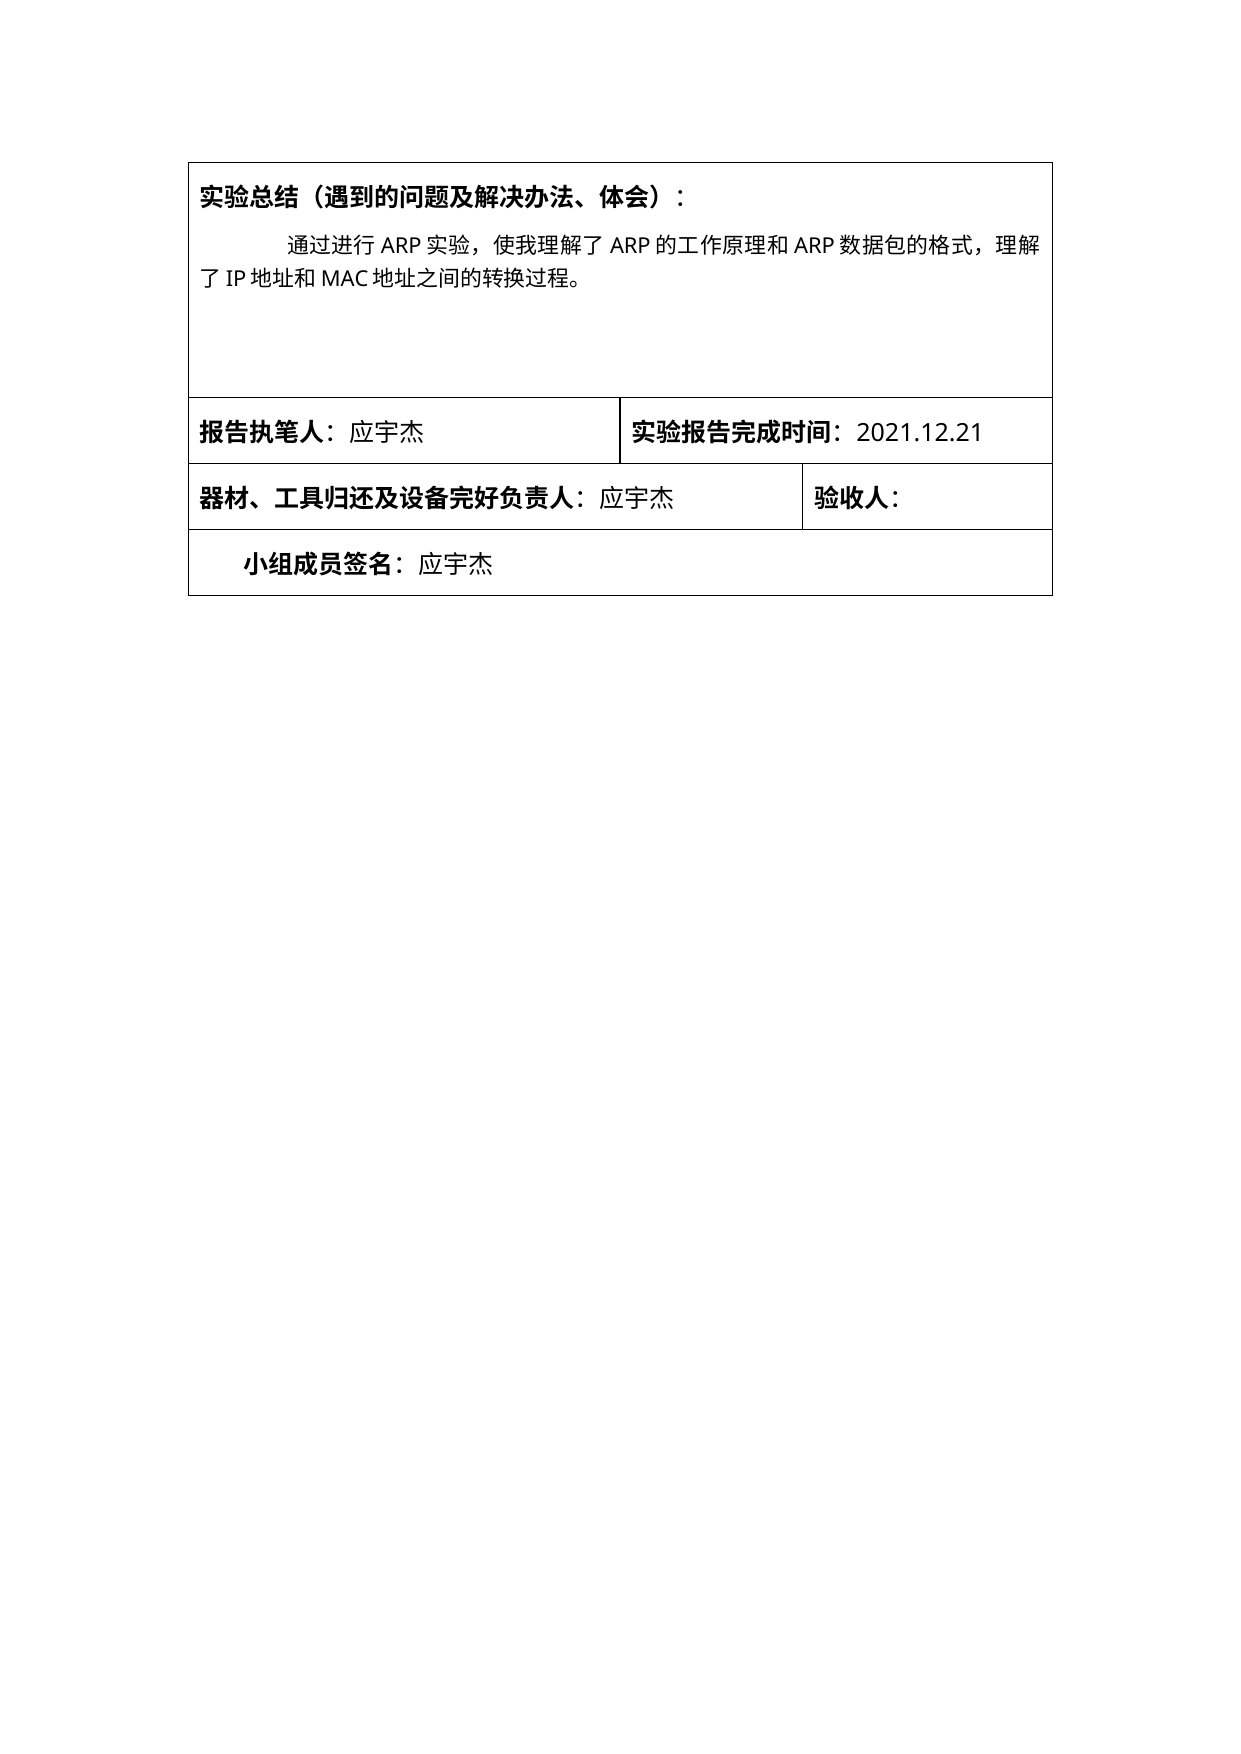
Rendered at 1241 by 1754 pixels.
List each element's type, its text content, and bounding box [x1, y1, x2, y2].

table_cell 器材、工具归还及设备完好负责人：应宇杰 [189, 464, 802, 529]
table_cell 报告执笔人：应宇杰 [189, 398, 619, 463]
table_cell 实验报告完成时间：2021.12.21 [621, 398, 1052, 463]
table_cell 实验总结（遇到的问题及解决办法、体会）： 通过进行ARP实验，使我理解了ARP的工作原理和ARP数据包的格式，理解了IP地址和MAC地址之间的转换过程。 [189, 163, 1052, 397]
table_cell 验收人： [803, 464, 1052, 529]
table_cell 小组成员签名：应宇杰 [189, 530, 1052, 595]
